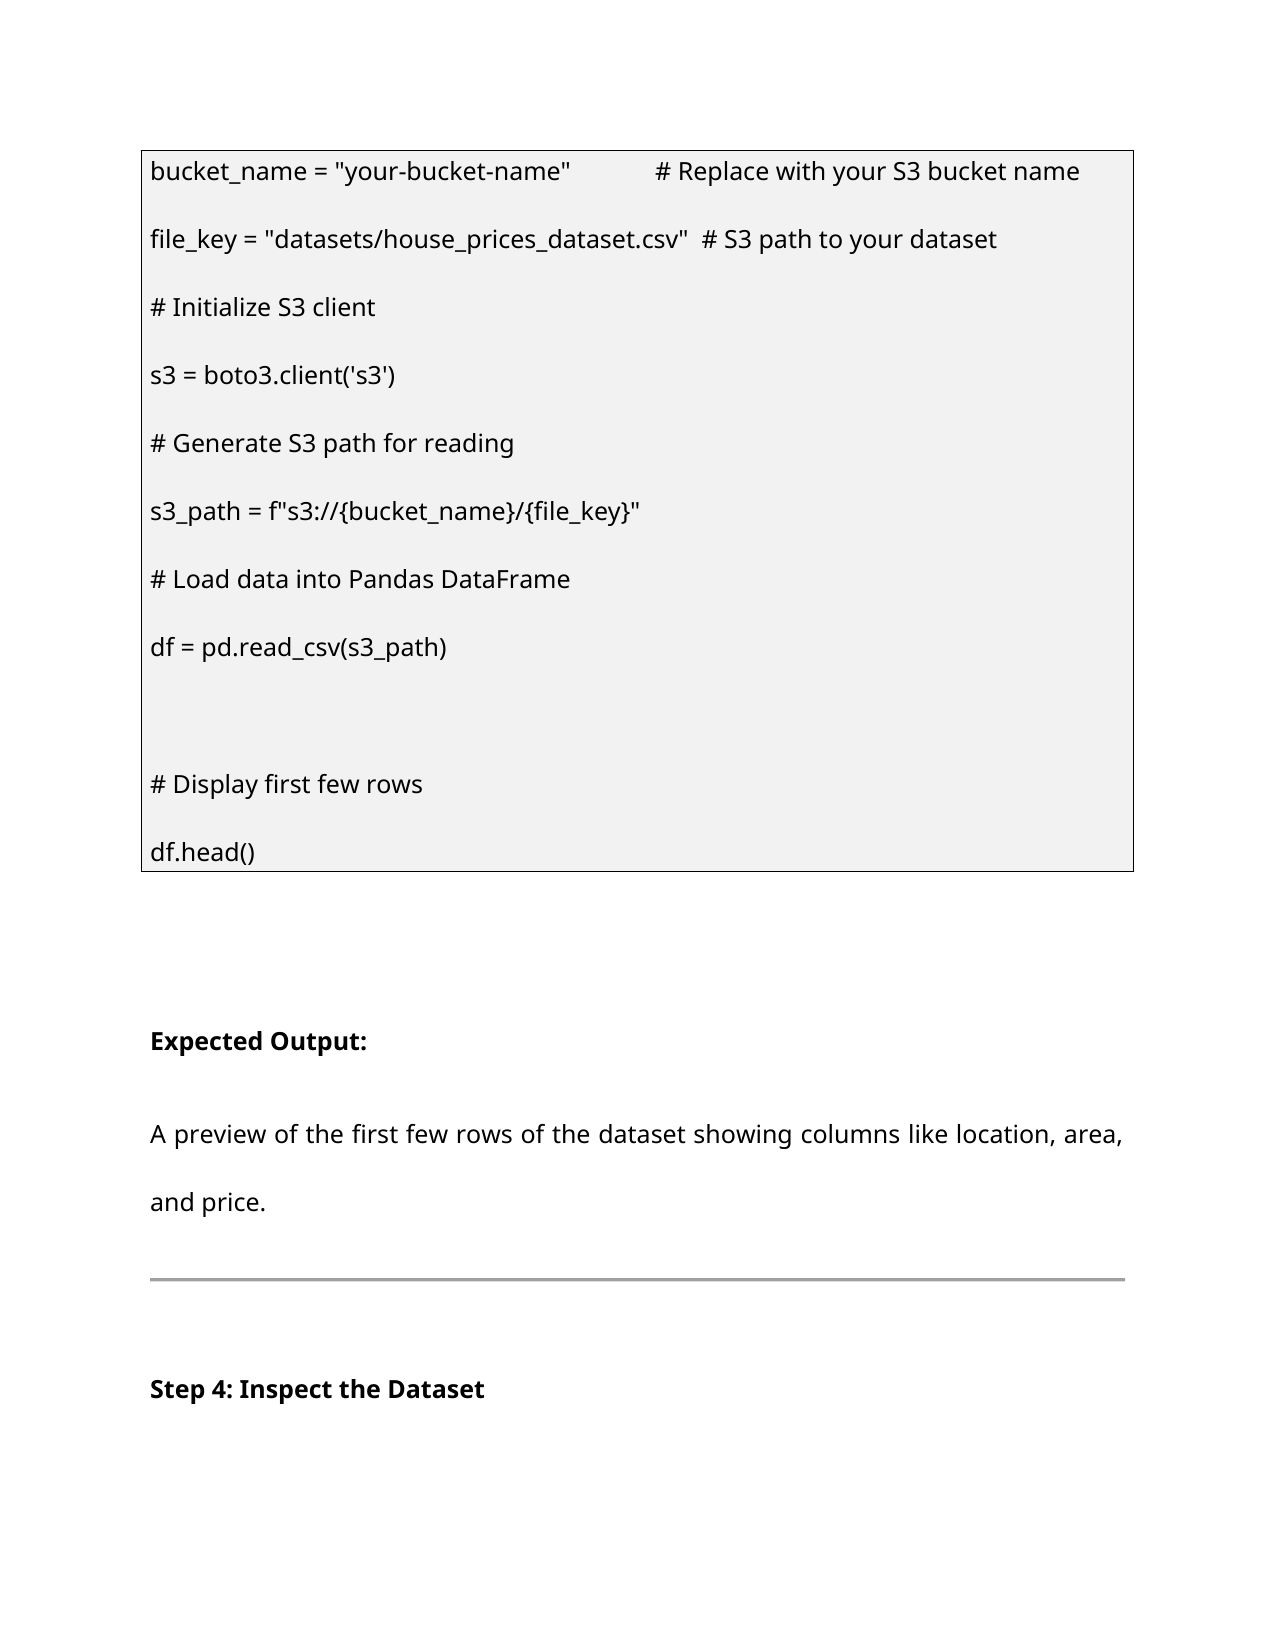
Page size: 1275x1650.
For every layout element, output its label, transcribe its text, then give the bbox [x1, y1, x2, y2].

text # Load data into Pandas DataFrame [142, 559, 1133, 596]
text df.head() [142, 831, 1133, 871]
text s3 = boto3.client('s3') [142, 354, 1133, 392]
text s3_path = f"s3://{bucket_name}/{file_key}" [142, 491, 1133, 528]
text A preview of the first few rows of the dataset showing columns like location, area, and price. [150, 1117, 1125, 1219]
text # Initialize S3 client [142, 286, 1133, 323]
text df = pd.read_csv(s3_path) [142, 627, 1133, 664]
text file_key = "datasets/house_prices_dataset.csv" # S3 path to your dataset [142, 218, 1133, 255]
text Expected Output: [150, 1024, 1125, 1058]
text # Generate S3 path for reading [142, 422, 1133, 460]
text bucket_name = "your-bucket-name" # Replace with your S3 bucket name [142, 151, 1133, 187]
text # Display first few rows [142, 763, 1133, 800]
text Step 4: Inspect the Dataset [150, 1371, 1125, 1405]
